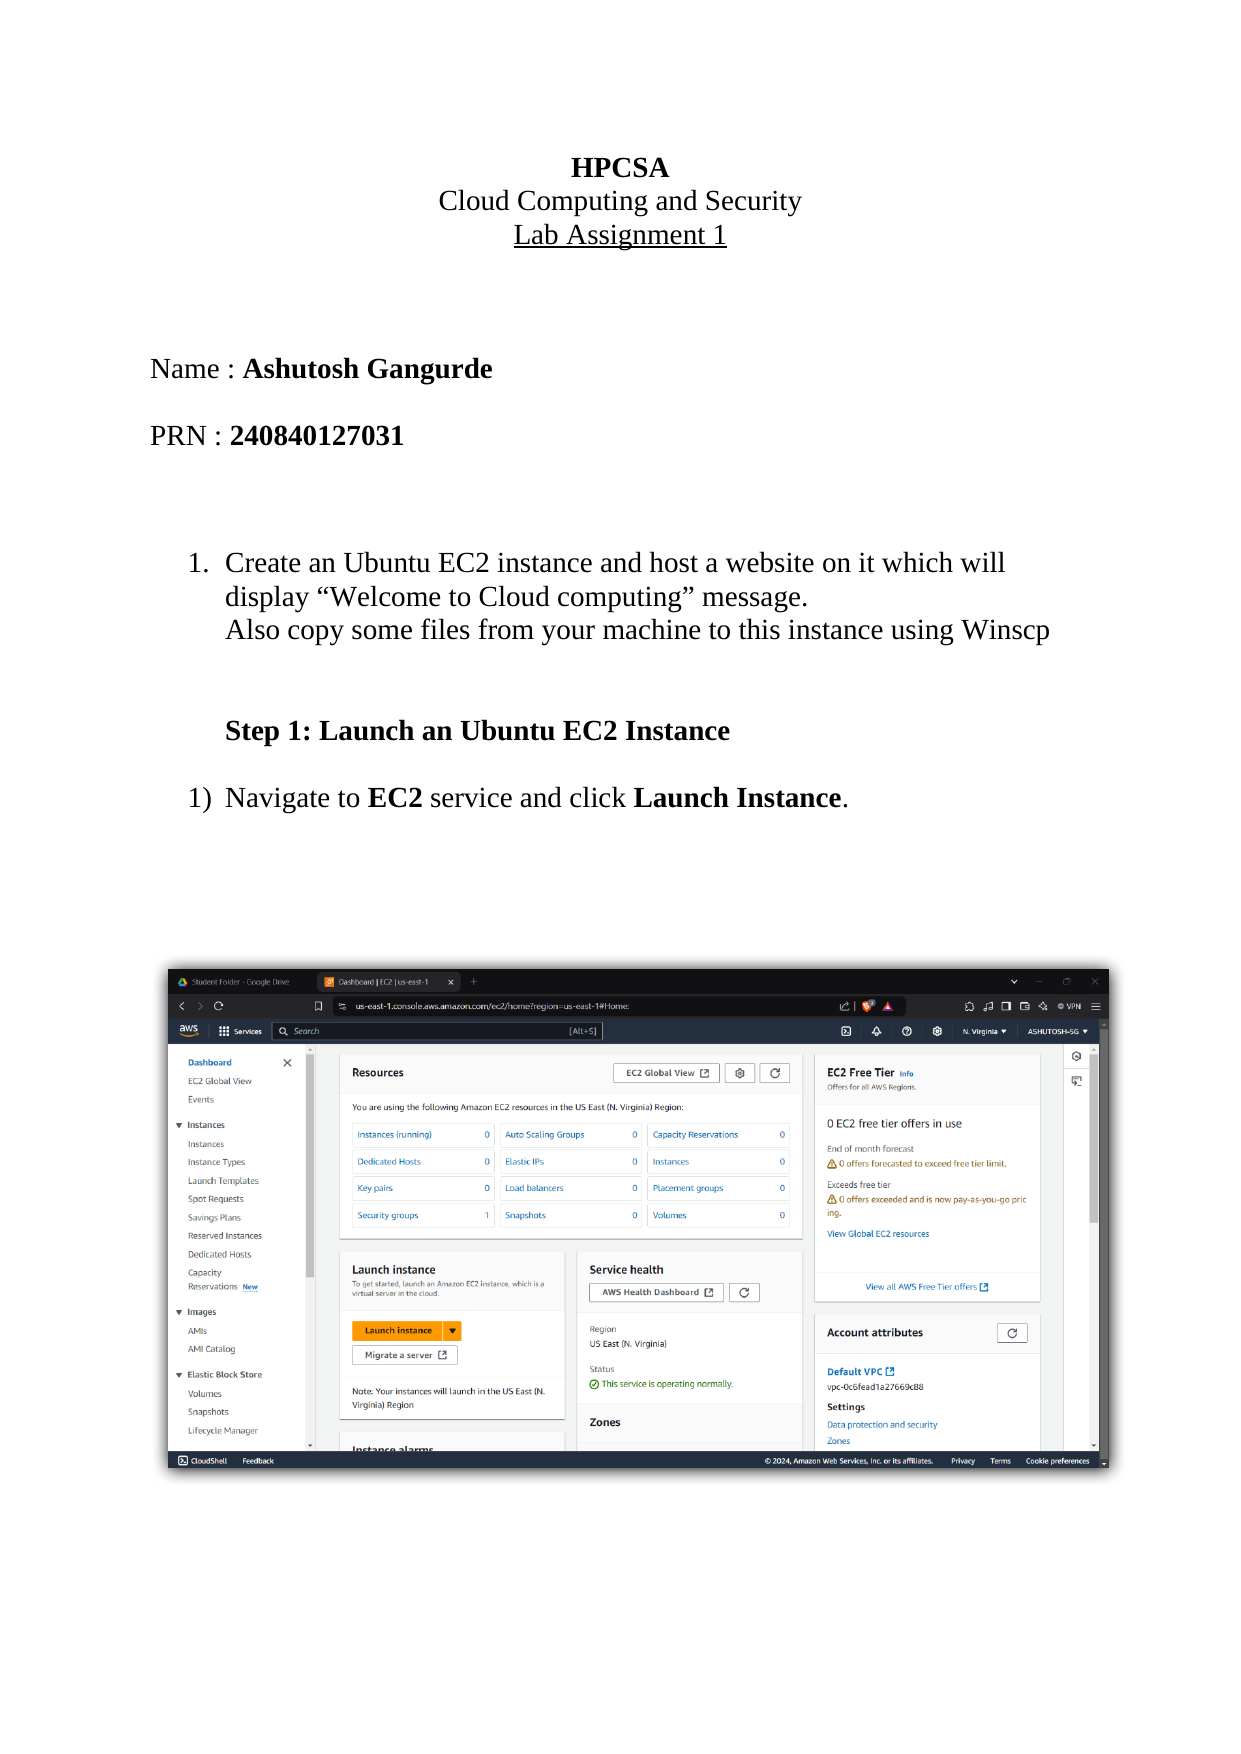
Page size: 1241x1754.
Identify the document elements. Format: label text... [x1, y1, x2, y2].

list Create an Ubuntu EC2 instance and host a website on it which will display “Welcome to Cloud computing” message. [187, 545, 1090, 612]
text Also copy some files from your machine to this instance using Winscp [150, 612, 1090, 646]
text Lab Assignment 1 [150, 217, 1090, 251]
text Name : Ashutosh Gangurde PRN : 240840127031 [150, 351, 1090, 478]
picture [168, 969, 1109, 1468]
list Navigate to EC2 service and click Launch Instance. [187, 780, 1090, 814]
text Step 1: Launch an Ubuntu EC2 Instance [150, 713, 1090, 747]
text Cloud Computing and Security [150, 183, 1090, 217]
text HPCSA [150, 150, 1090, 183]
